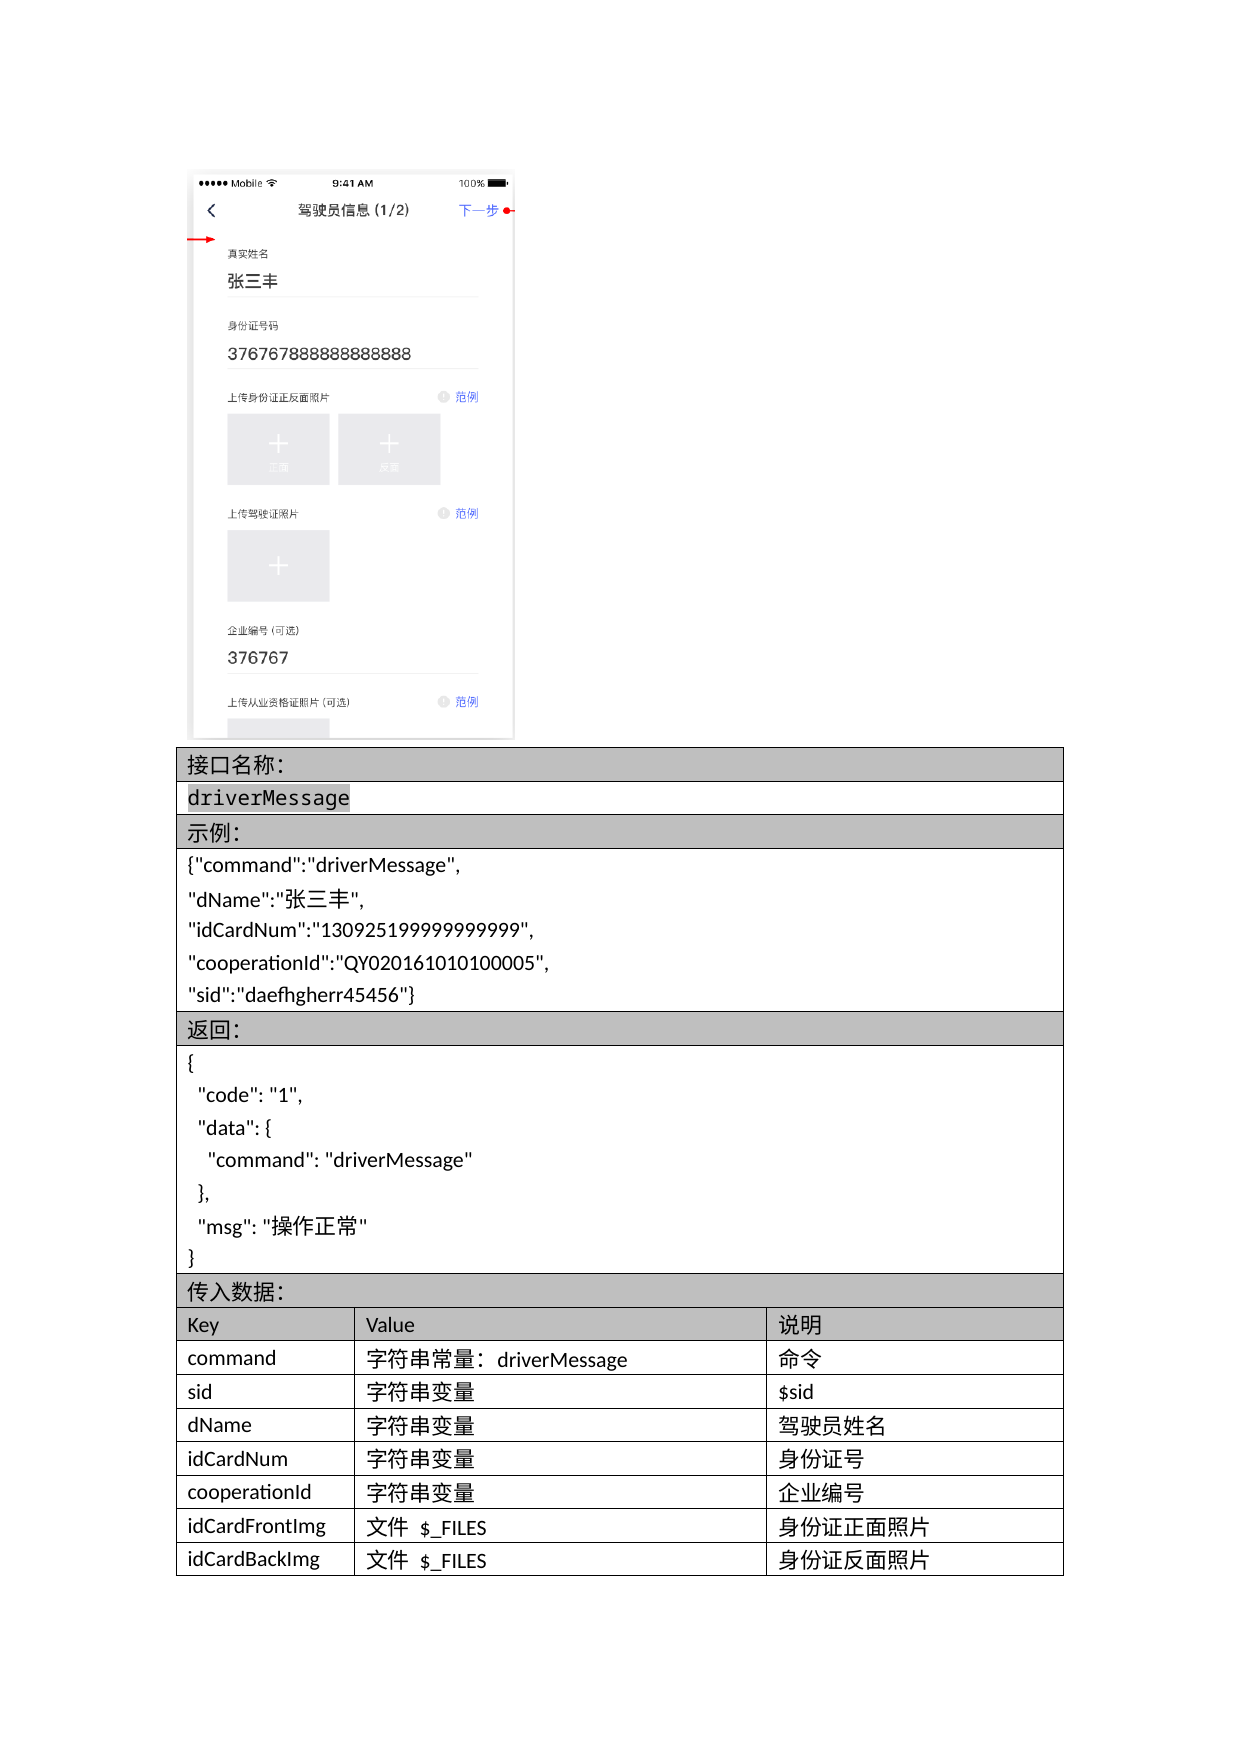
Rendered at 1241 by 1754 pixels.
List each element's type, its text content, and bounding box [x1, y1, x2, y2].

table_cell {"command":"driverMessage", "dName":"张三丰", "idCardNum":"130925199999999999", "cooperationId":"QY020161010100005", "sid":"daefhgherr45456"} [177, 849, 1063, 1011]
table_cell sid [177, 1375, 354, 1407]
table_cell 示例： [177, 815, 1063, 848]
table_cell dName [177, 1409, 354, 1441]
table_cell 字符串变量 [355, 1409, 766, 1441]
table_cell 字符串变量 [355, 1375, 766, 1407]
table_cell 身份证正面照片 [767, 1509, 1063, 1542]
table_cell 字符串变量 [355, 1476, 766, 1508]
table_cell cooperationId [177, 1476, 354, 1508]
table_cell 文件 $_FILES [355, 1543, 766, 1575]
table_cell 命令 [767, 1341, 1063, 1374]
table_cell Key [177, 1308, 354, 1340]
table_cell 字符串变量 [355, 1442, 766, 1474]
table_cell idCardFrontImg [177, 1509, 354, 1542]
picture [187, 169, 515, 740]
table_cell 文件 $_FILES [355, 1509, 766, 1542]
table_cell 返回： [177, 1012, 1063, 1045]
table_cell 说明 [767, 1308, 1063, 1340]
table_cell 身份证反面照片 [767, 1543, 1063, 1575]
table_cell driverMessage [177, 782, 1063, 814]
table_cell { "code": "1", "data": { "command": "driverMessage" }, "msg": "操作正常" } [177, 1046, 1063, 1273]
table_cell 驾驶员姓名 [767, 1409, 1063, 1441]
table_cell Value [355, 1308, 766, 1340]
table_cell idCardBackImg [177, 1543, 354, 1575]
table_cell $sid [767, 1375, 1063, 1407]
table_cell 企业编号 [767, 1476, 1063, 1508]
table_cell idCardNum [177, 1442, 354, 1474]
table_cell 传入数据： [177, 1274, 1063, 1307]
table_cell 身份证号 [767, 1442, 1063, 1474]
table_cell 字符串常量：driverMessage [355, 1341, 766, 1374]
table_cell command [177, 1341, 354, 1374]
table_header 接口名称： [177, 748, 1063, 781]
